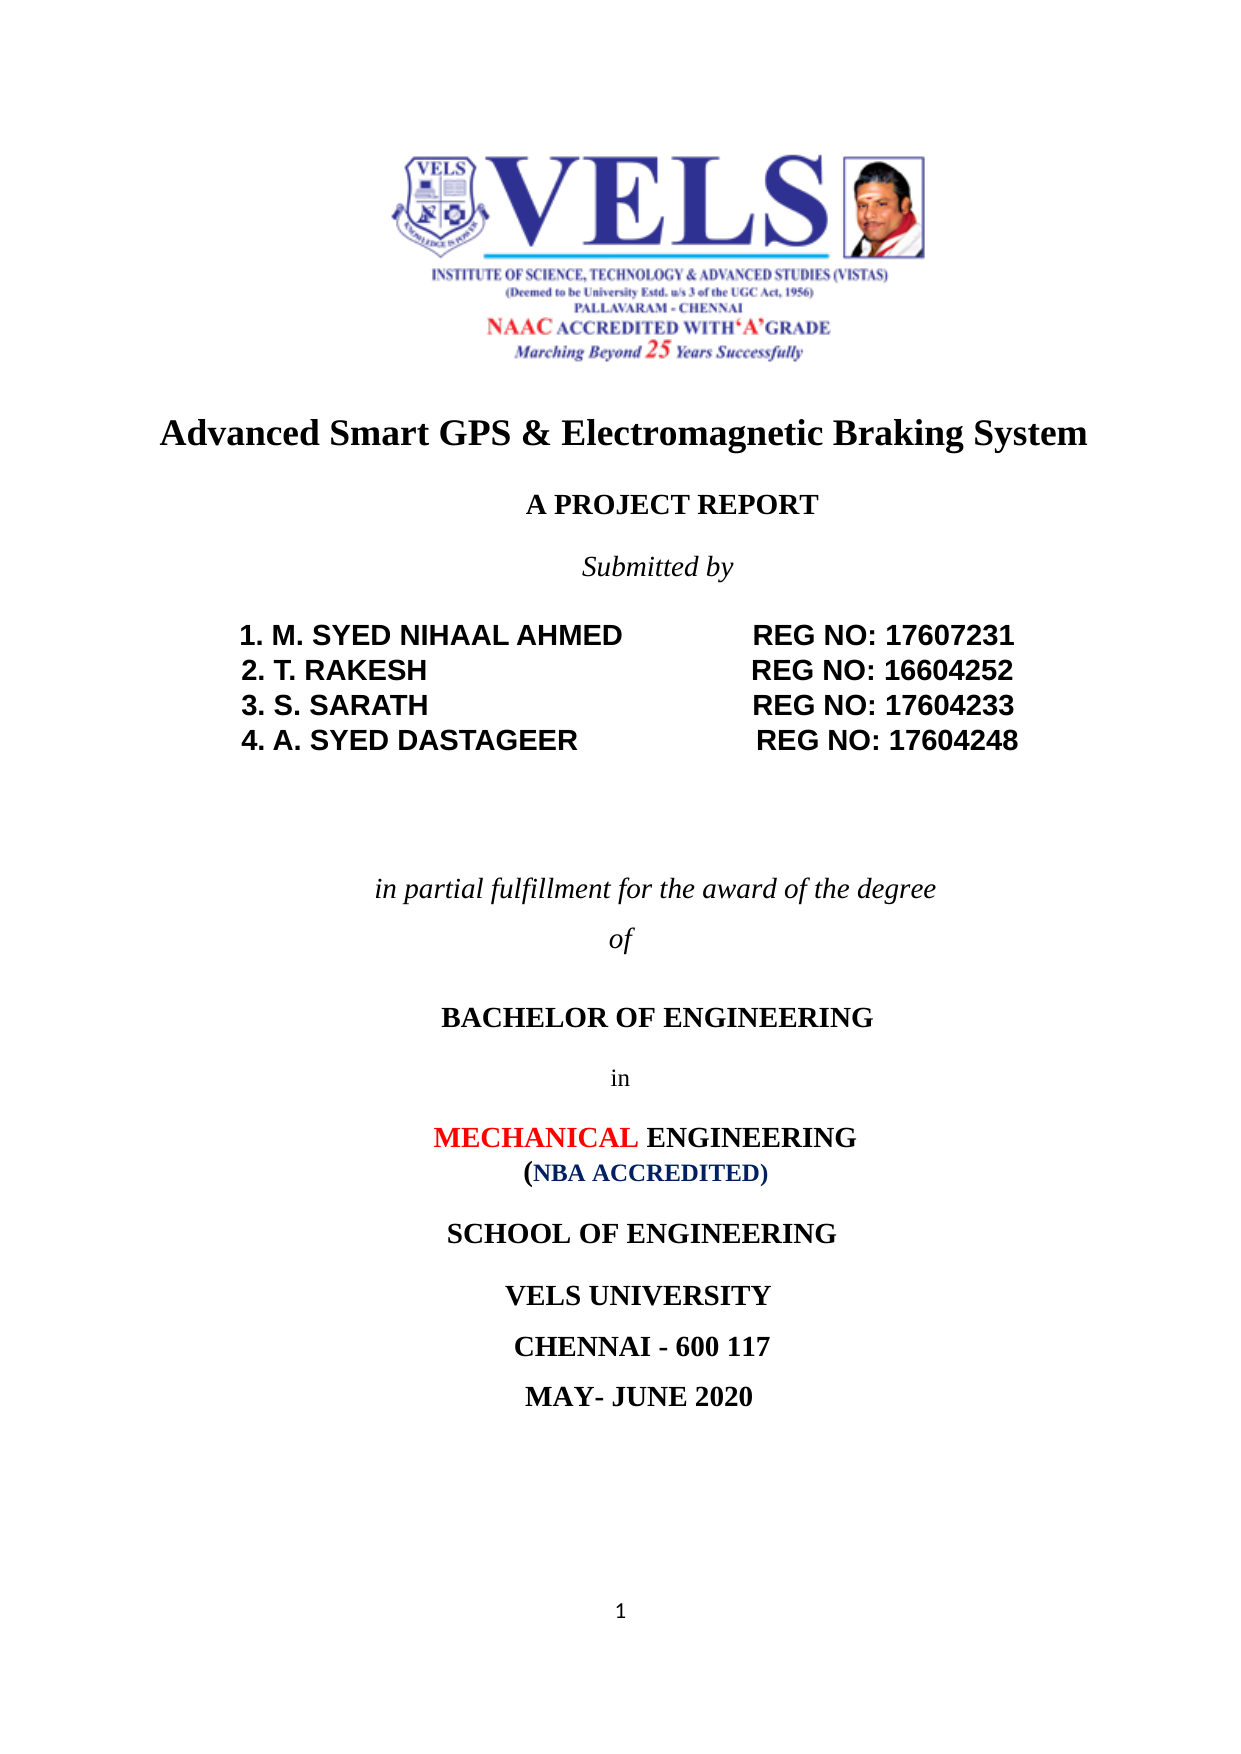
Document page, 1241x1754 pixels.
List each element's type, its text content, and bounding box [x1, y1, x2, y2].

text MAY- JUNE 2020 [187, 1379, 1090, 1412]
text Advanced Smart GPS & Electromagnetic Braking System [150, 410, 1090, 453]
text VELS UNIVERSITY [150, 1278, 1090, 1312]
text 3. S. SARATH REG NO: 17604233 [150, 692, 1090, 722]
text BACHELOR OF ENGINEERING [187, 1000, 1090, 1034]
text 2. T. RAKESH REG NO: 16604252 [150, 656, 1090, 687]
text Submitted by [187, 549, 1090, 583]
text MECHANICAL ENGINEERING [150, 1120, 1090, 1154]
text SCHOOL OF ENGINEERING [150, 1216, 1090, 1249]
picture [306, 150, 1028, 368]
text in partial fulfillment for the award of the degree [150, 871, 1090, 904]
text A PROJECT REPORT [187, 487, 1090, 521]
text 1. M. SYED NIHAAL AHMED REG NO: 17607231 [150, 621, 1090, 651]
text (NBA ACCREDITED) [150, 1154, 1090, 1187]
text 4. A. SYED DASTAGEER REG NO: 17604248 [150, 727, 1090, 757]
text in [150, 1063, 1090, 1091]
text CHENNAI - 600 117 [150, 1329, 1090, 1362]
text of [150, 921, 1090, 955]
